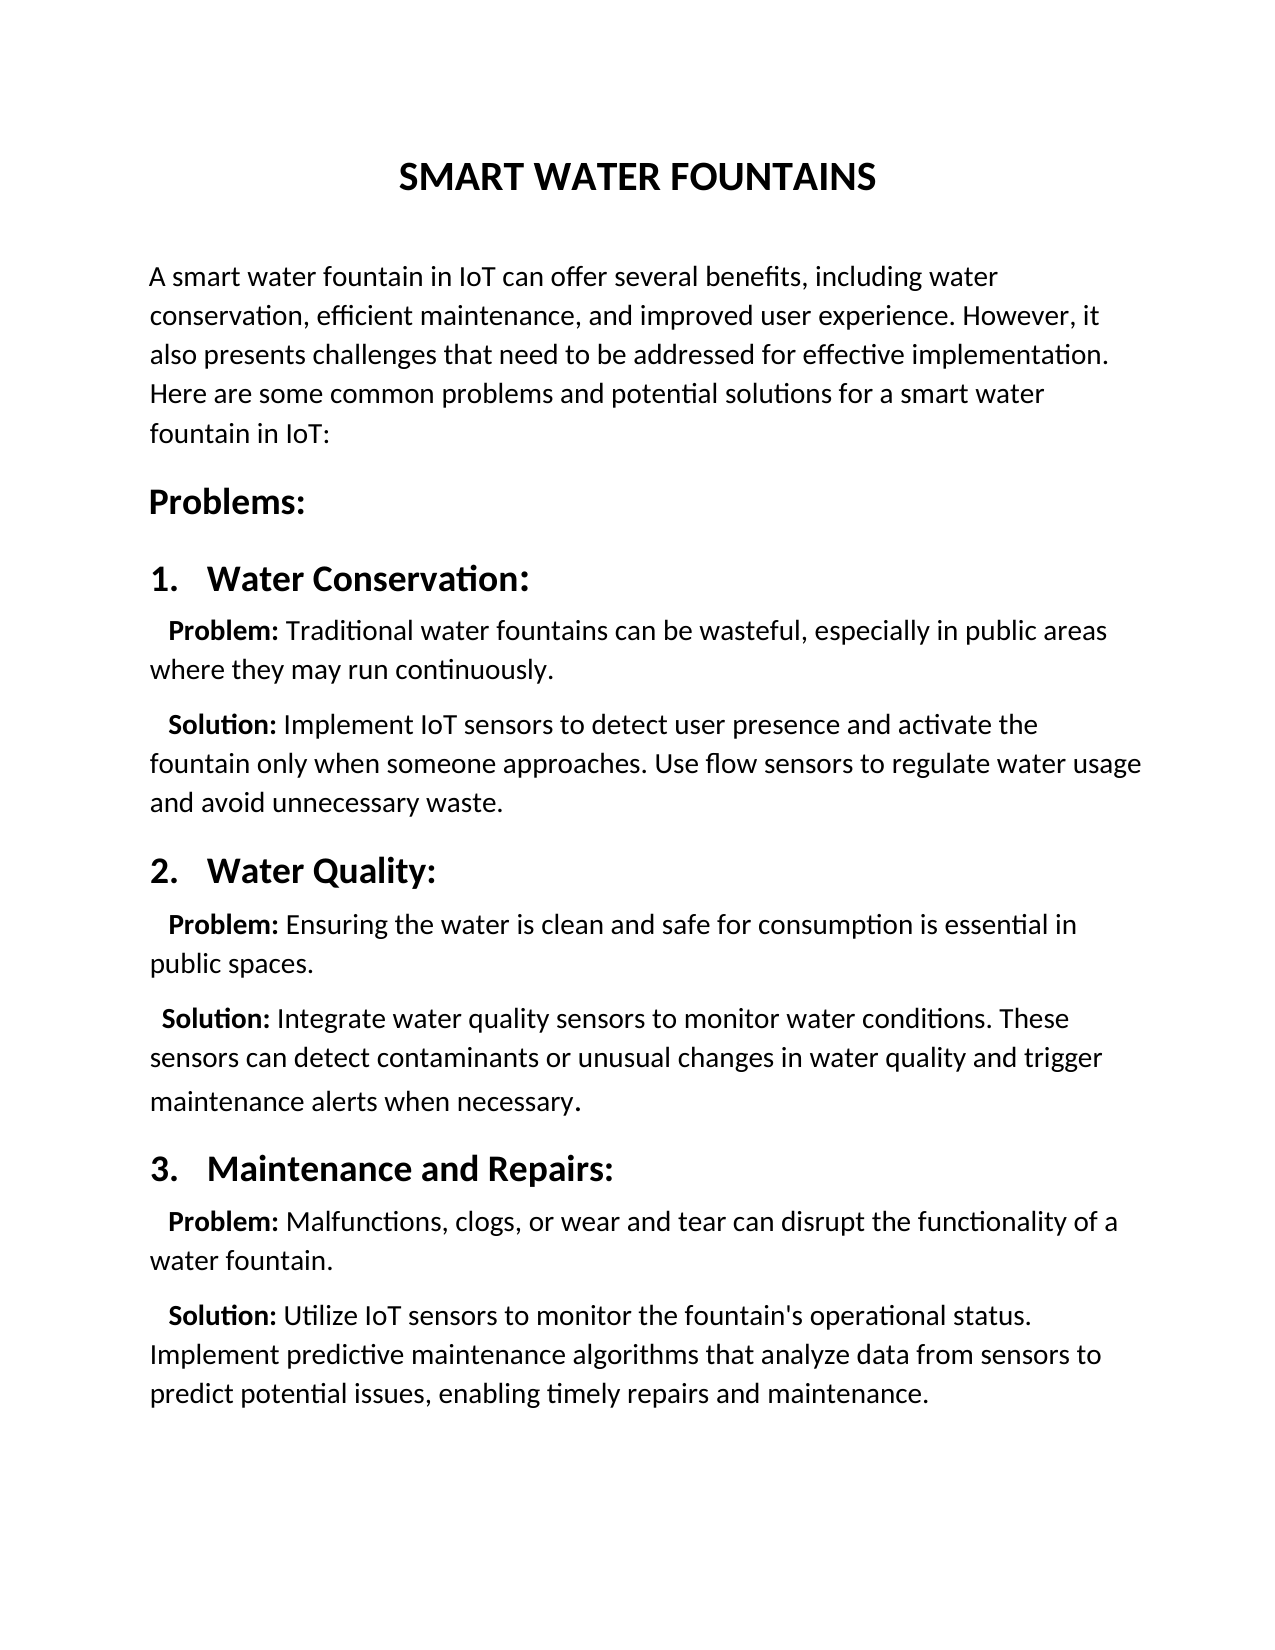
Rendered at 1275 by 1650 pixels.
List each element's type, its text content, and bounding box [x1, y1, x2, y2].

text SMART WATER FOUNTAINS [150, 150, 1125, 201]
text A smart water fountain in IoT can offer several benefits, including water conservation, efficient maintenance, and improved user experience. However, it also presents challenges that need to be addressed for effective implementation. Here are some common problems and potential solutions for a smart water fountain in IoT: [148, 258, 1143, 450]
text Problems: [148, 478, 1201, 524]
text Problem: Ensuring the water is clean and safe for consumption is essential in public spaces. [148, 906, 1143, 981]
list Maintenance and Repairs: [150, 1144, 1201, 1190]
text Solution: Implement IoT sensors to detect user presence and activate the fountain only when someone approaches. Use flow sensors to regulate water usage and avoid unnecessary waste. [148, 706, 1143, 820]
text Problem: Traditional water fountains can be wasteful, especially in public areas where they may run continuously. [148, 612, 1143, 687]
text Problem: Malfunctions, clogs, or wear and tear can disrupt the functionality of a water fountain. [148, 1203, 1143, 1278]
text Solution: Integrate water quality sensors to monitor water conditions. These sensors can detect contaminants or unusual changes in water quality and trigger maintenance alerts when necessary. [148, 1000, 1143, 1119]
text Solution: Utilize IoT sensors to monitor the fountain's operational status. Implement predictive maintenance algorithms that analyze data from sensors to predict potential issues, enabling timely repairs and maintenance. [148, 1297, 1143, 1411]
list Water Quality: [150, 847, 1201, 893]
list Water Conservation: [150, 551, 1201, 602]
